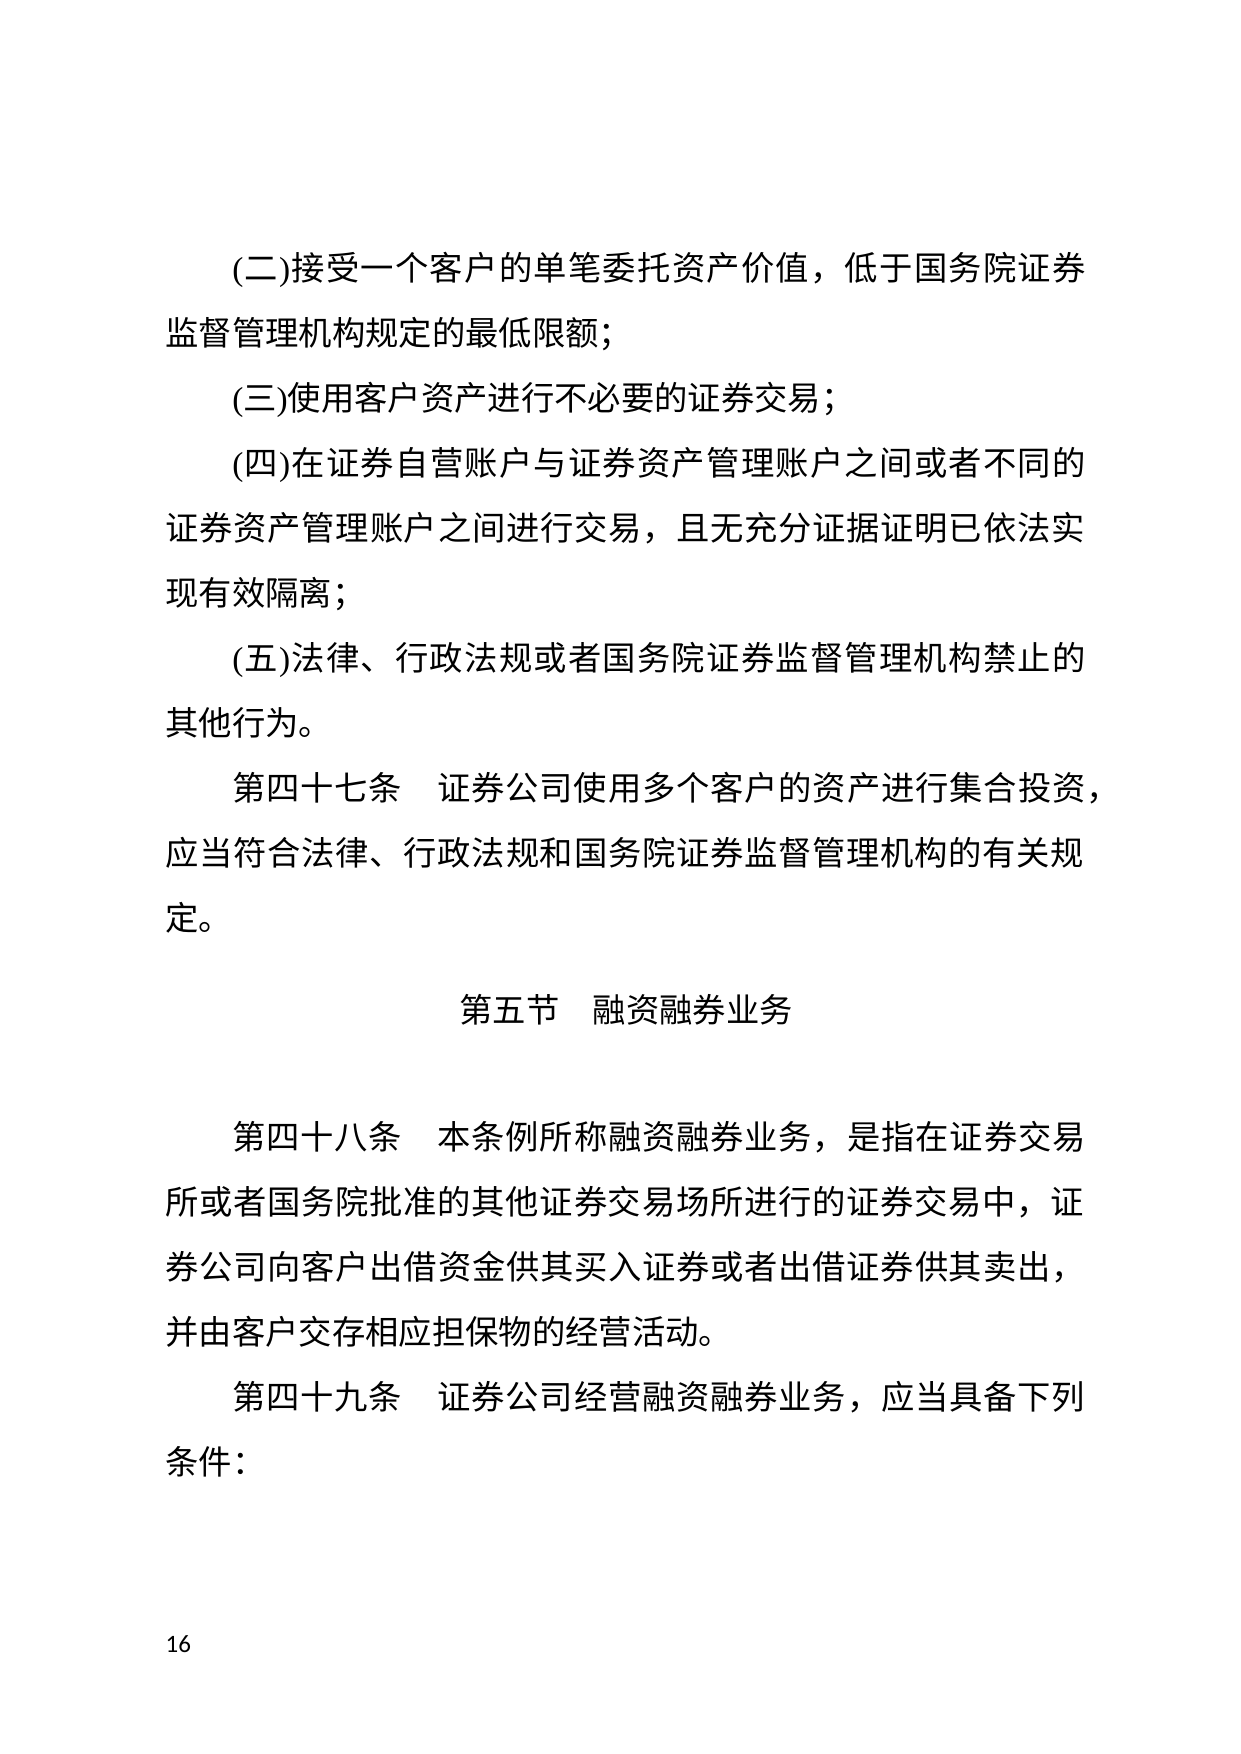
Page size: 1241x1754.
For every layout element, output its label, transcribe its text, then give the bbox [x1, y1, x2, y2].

text 第四十九条 证券公司经营融资融券业务，应当具备下列条件： [165, 1362, 1087, 1492]
text (二)接受一个客户的单笔委托资产价值，低于国务院证券监督管理机构规定的最低限额； [165, 233, 1087, 363]
text 第四十七条 证券公司使用多个客户的资产进行集合投资，应当符合法律、行政法规和国务院证券监督管理机构的有关规定。 [165, 753, 1087, 948]
text (四)在证券自营账户与证券资产管理账户之间或者不同的证券资产管理账户之间进行交易，且无充分证据证明已依法实现有效隔离； [165, 428, 1087, 623]
text (三)使用客户资产进行不必要的证券交易； [165, 363, 1087, 428]
text 第四十八条 本条例所称融资融券业务，是指在证券交易所或者国务院批准的其他证券交易场所进行的证券交易中，证券公司向客户出借资金供其买入证券或者出借证券供其卖出，并由客户交存相应担保物的经营活动。 [165, 1102, 1087, 1362]
subtitle 第五节 融资融券业务 [165, 975, 1087, 1040]
text (五)法律、行政法规或者国务院证券监督管理机构禁止的其他行为。 [165, 623, 1087, 753]
